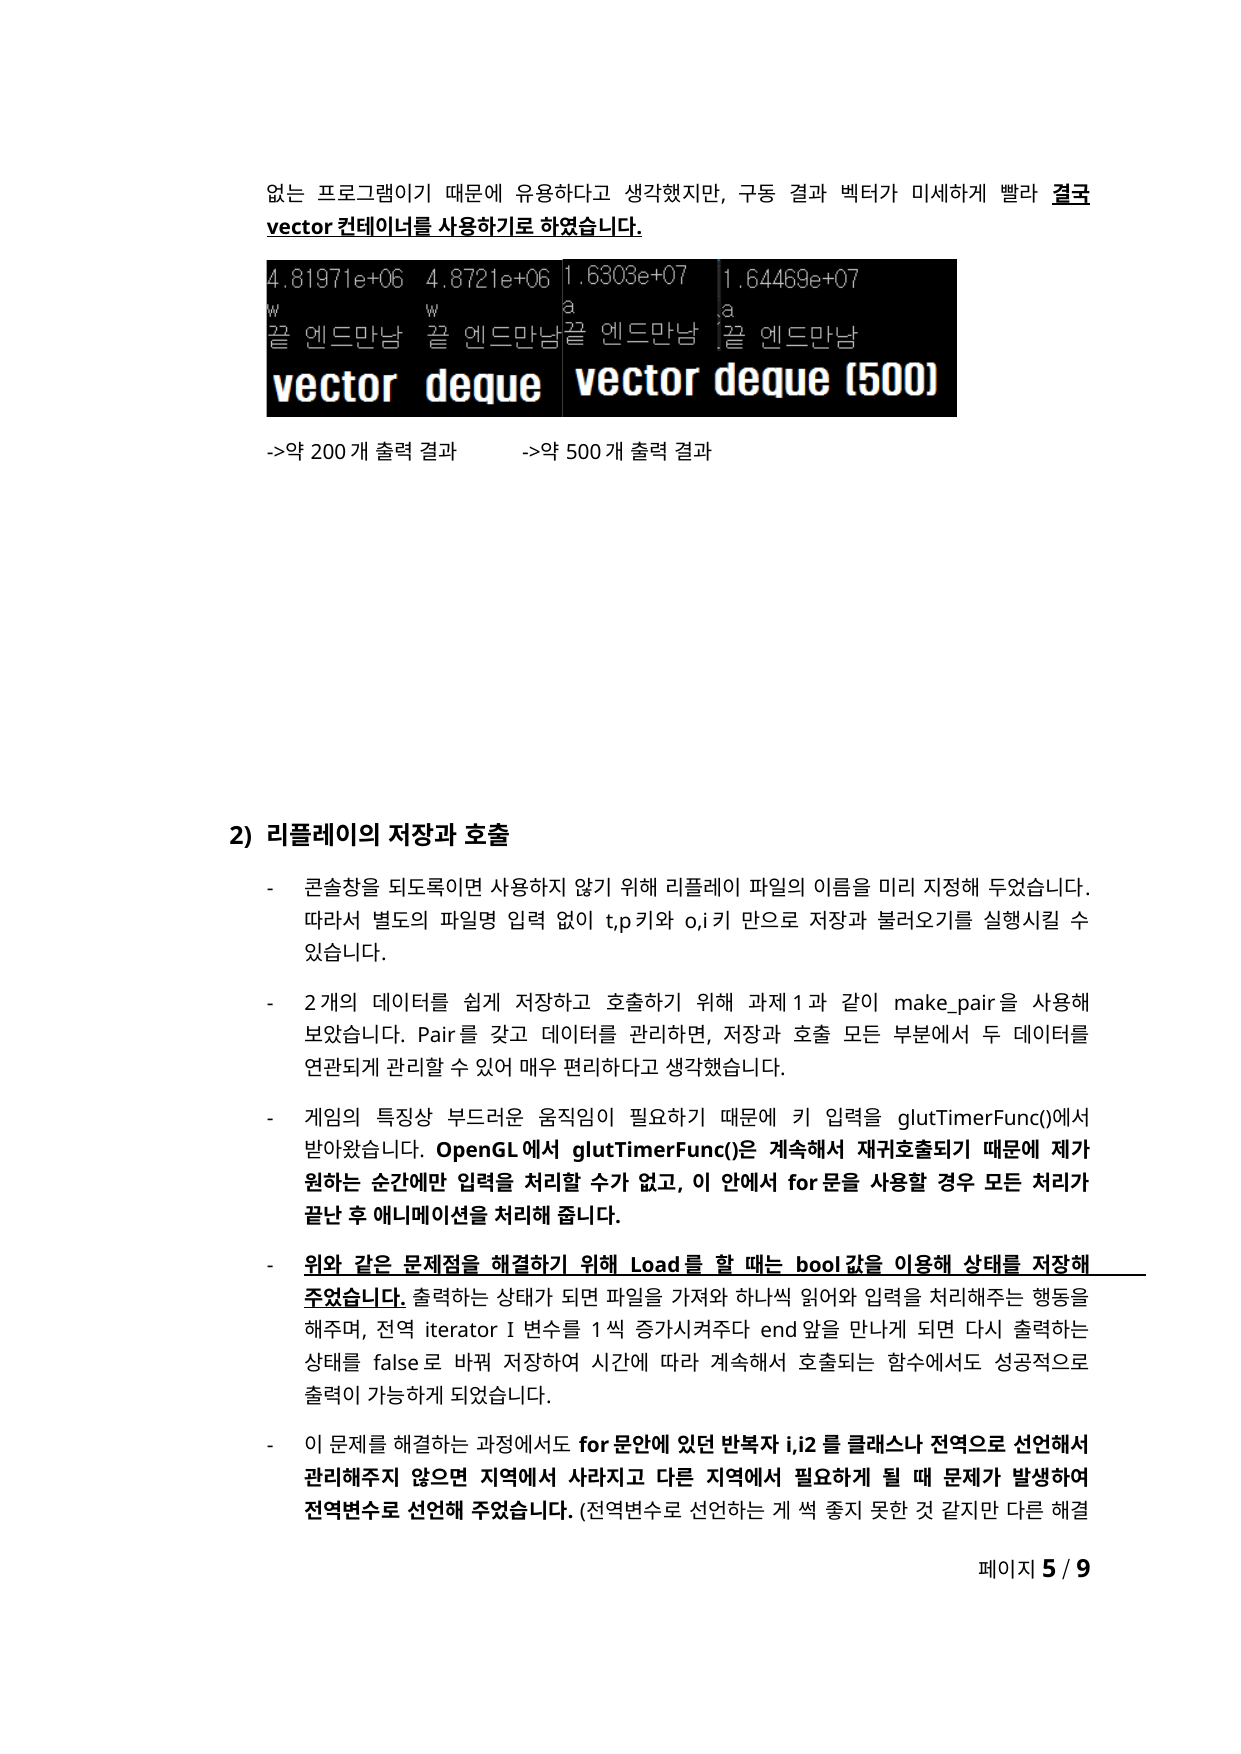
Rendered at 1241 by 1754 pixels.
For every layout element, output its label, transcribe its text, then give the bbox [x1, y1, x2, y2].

picture [266, 259, 957, 417]
list 게임의 특징상 부드러운 움직임이 필요하기 때문에 키 입력을 glutTimerFunc()에서 받아왔습니다. OpenGL에서 glutTimerFunc()은 계속해서 재귀호출되기 때문에 제가 원하는 순간에만 입력을 처리할 수가 없고, 이 안에서 for문을 사용할 경우 모든 처리가 끝난 후 애니메이션을 처리해 줍니다. [267, 1101, 1090, 1229]
list 2개의 데이터를 쉽게 저장하고 호출하기 위해 과제1과 같이 make_pair을 사용해 보았습니다. Pair를 갖고 데이터를 관리하면, 저장과 호출 모든 부분에서 두 데이터를 연관되게 관리할 수 있어 매우 편리하다고 생각했습니다. [267, 986, 1090, 1082]
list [267, 1428, 1090, 1524]
list 리플레이의 저장과 호출 [229, 816, 1090, 852]
list 콘솔창을 되도록이면 사용하지 않기 위해 리플레이 파일의 이름을 미리 지정해 두었습니다. 따라서 별도의 파일명 입력 없이 t,p키와 o,i키 만으로 저장과 불러오기를 실행시킬 수 있습니다. [267, 871, 1090, 967]
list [267, 177, 1090, 240]
list 위와 같은 문제점을 해결하기 위해 Load를 할 때는 bool값을 이용해 상태를 저장해 주었습니다. 출력하는 상태가 되면 파일을 가져와 하나씩 읽어와 입력을 처리해주는 행동을 해주며, 전역 iterator I 변수를 1씩 증가시켜주다 end앞을 만나게 되면 다시 출력하는 상태를 false로 바꿔 저장하여 시간에 따라 계속해서 호출되는 함수에서도 성공적으로 출력이 가능하게 되었습니다. [267, 1248, 1090, 1409]
list ->약 200개 출력 결과 ->약 500개 출력 결과 [267, 435, 1090, 465]
